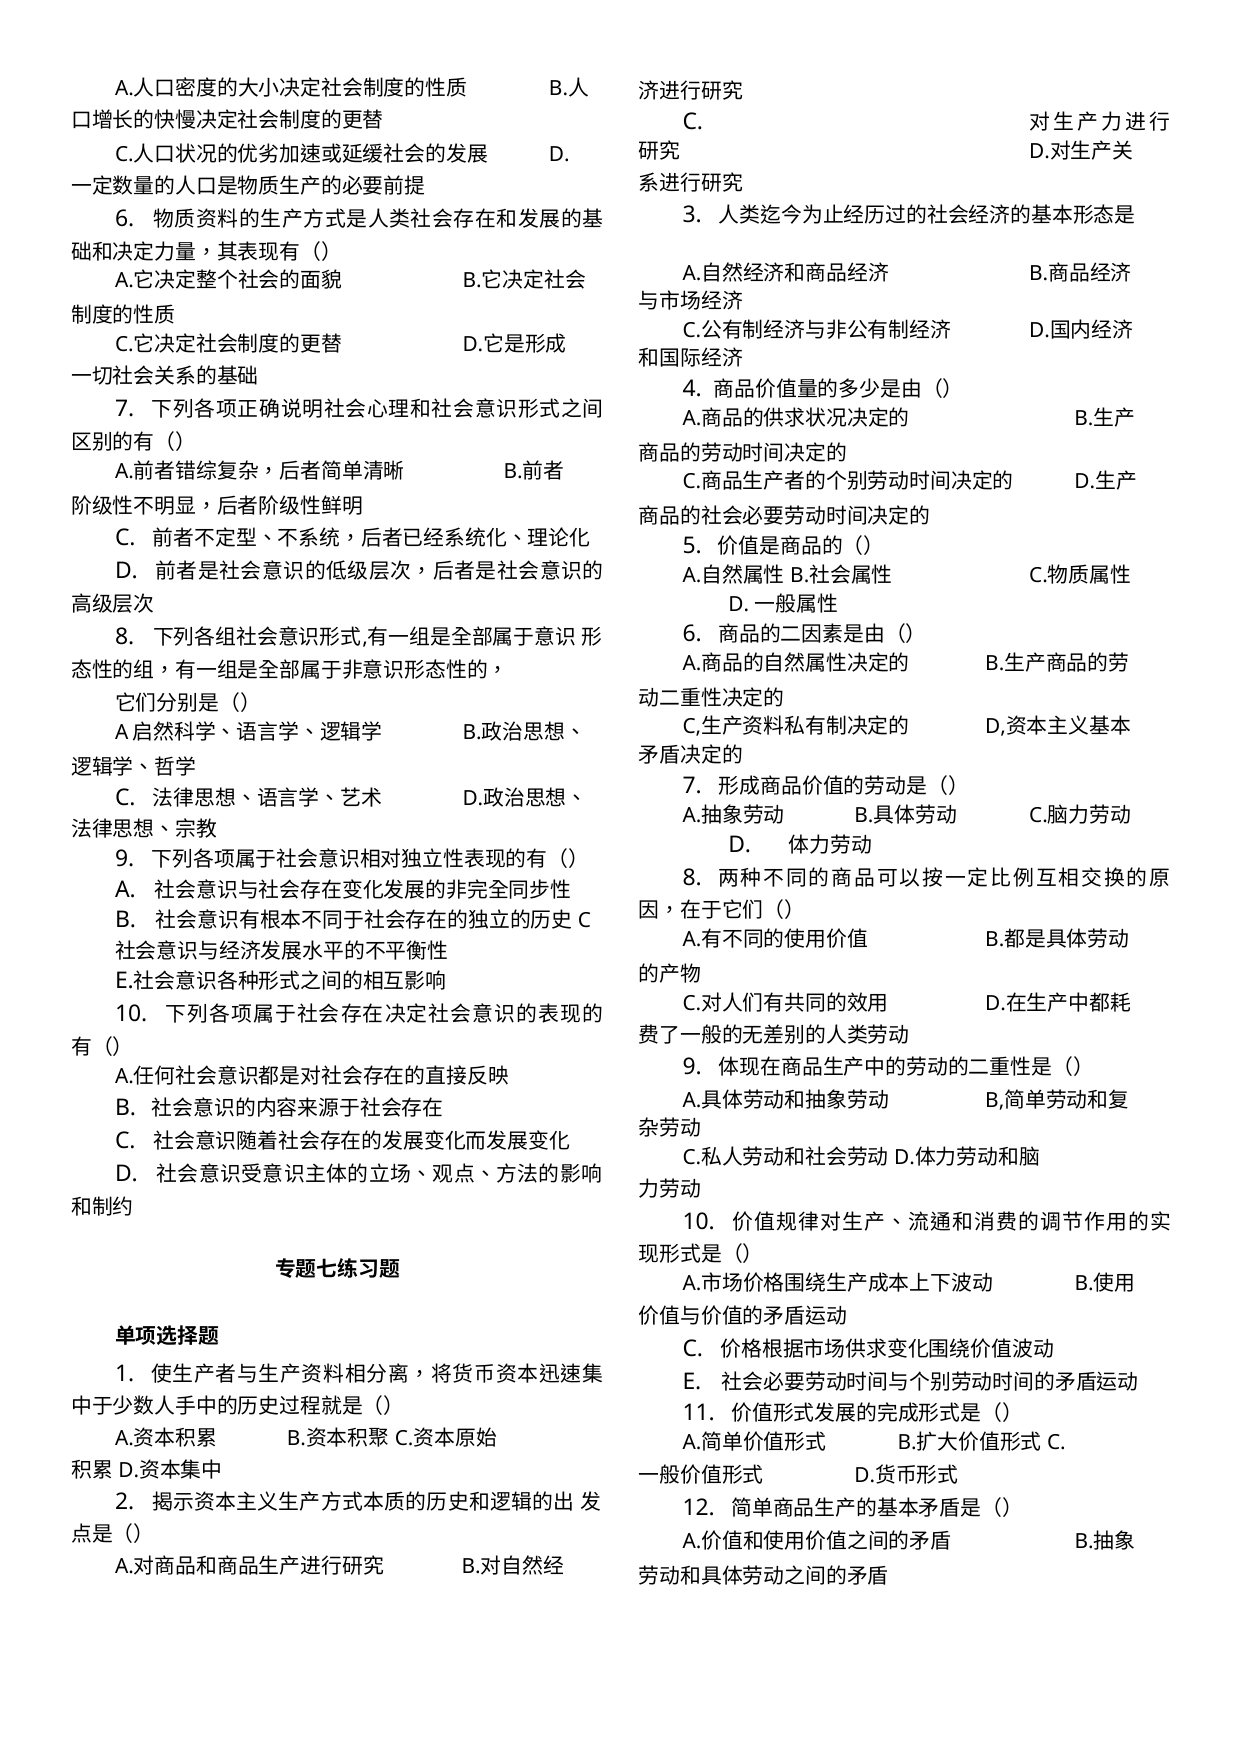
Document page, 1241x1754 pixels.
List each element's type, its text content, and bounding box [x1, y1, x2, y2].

text 济进行研究 [638, 73, 1171, 105]
text A.简单价值形式 B.扩大价值形式 C. [638, 1427, 1171, 1456]
text A.前者错综复杂，后者简单清晰 B.前者 [71, 456, 603, 485]
list 下列各组社会意识形式,有一组是全部属于意识 形态性的组，有一组是全部属于非意识形态性的， [71, 618, 603, 684]
list 商品价值量的多少是由（） [638, 372, 1171, 403]
list 形成商品价值的劳动是（） [638, 768, 1171, 800]
text 一切社会关系的基础 [71, 357, 603, 390]
text 逻辑学、哲学 [71, 752, 603, 781]
text C.它决定社会制度的更替 D.它是形成 [71, 329, 603, 357]
list 社会意识与社会存在变化发展的非完全同步性 [71, 873, 603, 903]
text 制度的性质 [71, 300, 603, 329]
list 价值是商品的（） [638, 529, 1171, 560]
list 社会必要劳动时间与个别劳动时间的矛盾运动 [638, 1363, 1171, 1396]
list 人类迄今为止经历过的社会经济的基本形态是 [638, 197, 1171, 229]
list 揭示资本主义生产方式本质的历史和逻辑的出 发点是（） [71, 1483, 603, 1547]
text A.它决定整个社会的面貌 B.它决定社会 [71, 266, 603, 294]
list 简单商品生产的基本矛盾是（） [638, 1489, 1171, 1522]
list 社会意识受意识主体的立场、观点、方法的影响 和制约 [71, 1155, 603, 1221]
text 它们分别是（） [71, 684, 603, 717]
list 价格根据市场供求变化围绕价值波动 [638, 1330, 1171, 1363]
text 一定数量的人口是物质生产的必要前提 [71, 168, 603, 201]
text C.公有制经济与非公有制经济 D.国内经济 [638, 315, 1171, 343]
list 体现在商品生产中的劳动的二重性是（） [638, 1048, 1171, 1081]
text 商品的劳动时间决定的 [638, 438, 1171, 466]
list 社会意识有根本不同于社会存在的独立的历史 C社会意识与经济发展水平的不平衡性 [115, 903, 603, 964]
list 价值规律对生产、流通和消费的调节作用的实 现形式是（） [638, 1203, 1171, 1268]
list 前者不定型、不系统，后者已经系统化、理论化 [71, 519, 603, 552]
text A.抽象劳动 B.具体劳动 C.脑力劳动 [638, 800, 1171, 828]
list 体力劳动 [638, 828, 1171, 859]
list 社会意识的内容来源于社会存在 [71, 1089, 603, 1122]
text A.人口密度的大小决定社会制度的性质 B.人 [71, 73, 603, 102]
list 法律思想、语言学、艺术 D.政治思想、 [71, 781, 603, 812]
text 单项选择题 [71, 1321, 603, 1349]
text 价值与价值的矛盾运动 [638, 1297, 1171, 1330]
text 动二重性决定的 [638, 683, 1171, 712]
text A.自然属性 B.社会属性 C.物质属性 [638, 560, 1171, 589]
list 物质资料的生产方式是人类社会存在和发展的基 础和决定力量，其表现有（） [71, 201, 603, 266]
list 使生产者与生产资料相分离，将货币资本迅速集 中于少数人手中的历史过程就是（） [71, 1356, 603, 1419]
list 下列各项属于社会存在决定社会意识的表现的 有（） [71, 996, 603, 1061]
list 两种不同的商品可以按一定比例互相交换的原 因，在于它们（） [638, 859, 1171, 924]
text 阶级性不明显，后者阶级性鲜明 [71, 491, 603, 519]
text 系进行研究 [638, 165, 1171, 197]
text A.对商品和商品生产进行研究 B.对自然经 [71, 1547, 603, 1579]
text A.价值和使用价值之间的矛盾 B.抽象 [638, 1522, 1171, 1555]
text A.任何社会意识都是对社会存在的直接反映 [71, 1061, 603, 1089]
text 专题七练习题 [71, 1250, 603, 1283]
text 劳动和具体劳动之间的矛盾 [638, 1561, 1171, 1589]
text A启然科学、语言学、逻辑学 B.政治思想、 [71, 717, 603, 746]
text A.市场价格围绕生产成本上下波动 B.使用 [638, 1268, 1171, 1297]
text 一般价值形式 D.货币形式 [638, 1456, 1171, 1489]
text A.商品的供求状况决定的 B.生产 [638, 403, 1171, 431]
text 口增长的快慢决定社会制度的更替 [71, 102, 603, 134]
text A.商品的自然属性决定的 B.生产商品的劳 [638, 648, 1171, 677]
text C,生产资料私有制决定的 D,资本主义基本 [638, 712, 1171, 740]
list 社会意识随着社会存在的发展变化而发展变化 [71, 1122, 603, 1155]
list 商品的二因素是由（） [638, 617, 1171, 648]
list 前者是社会意识的低级层次，后者是社会意识的 高级层次 [71, 552, 603, 618]
list 价值形式发展的完成形式是（） [638, 1396, 1171, 1427]
text C.私人劳动和社会劳动 D.体力劳动和脑 [638, 1142, 1171, 1170]
text C.商品生产者的个别劳动时间决定的 D.生产 [638, 466, 1171, 494]
list 下列各项正确说明社会心理和社会意识形式之间 区别的有（） [71, 390, 603, 456]
text 矛盾决定的 [638, 740, 1171, 768]
text D. 一般属性 [638, 589, 1171, 617]
text 与市场经济 [638, 286, 1171, 315]
text A.具体劳动和抽象劳动 B,简单劳动和复 [638, 1081, 1171, 1113]
text 和国际经济 [638, 343, 1171, 372]
text A.资本积累 B.资本积聚 C.资本原始 [71, 1419, 603, 1452]
list 社会意识各种形式之间的相互影响 [71, 964, 603, 996]
text 力劳动 [638, 1170, 1171, 1203]
text 商品的社会必要劳动时间决定的 [638, 501, 1171, 529]
text A.自然经济和商品经济 B.商品经济 [638, 258, 1171, 286]
text 杂劳动 [638, 1113, 1171, 1142]
list 下列各项属于社会意识相对独立性表现的有（） [71, 842, 603, 873]
text 积累 D.资本集中 [71, 1452, 603, 1483]
text C.对人们有共同的效用 D.在生产中都耗 [638, 988, 1171, 1016]
list 对生产力进行研究 D.对生产关 [638, 105, 1171, 165]
text 的产物 [638, 959, 1171, 988]
text 费了一般的无差别的人类劳动 [638, 1016, 1171, 1048]
text C.人口状况的优劣加速或延缓社会的发展 D. [71, 134, 603, 168]
text 法律思想、宗教 [71, 812, 603, 842]
text A.有不同的使用价值 B.都是具体劳动 [638, 924, 1171, 953]
